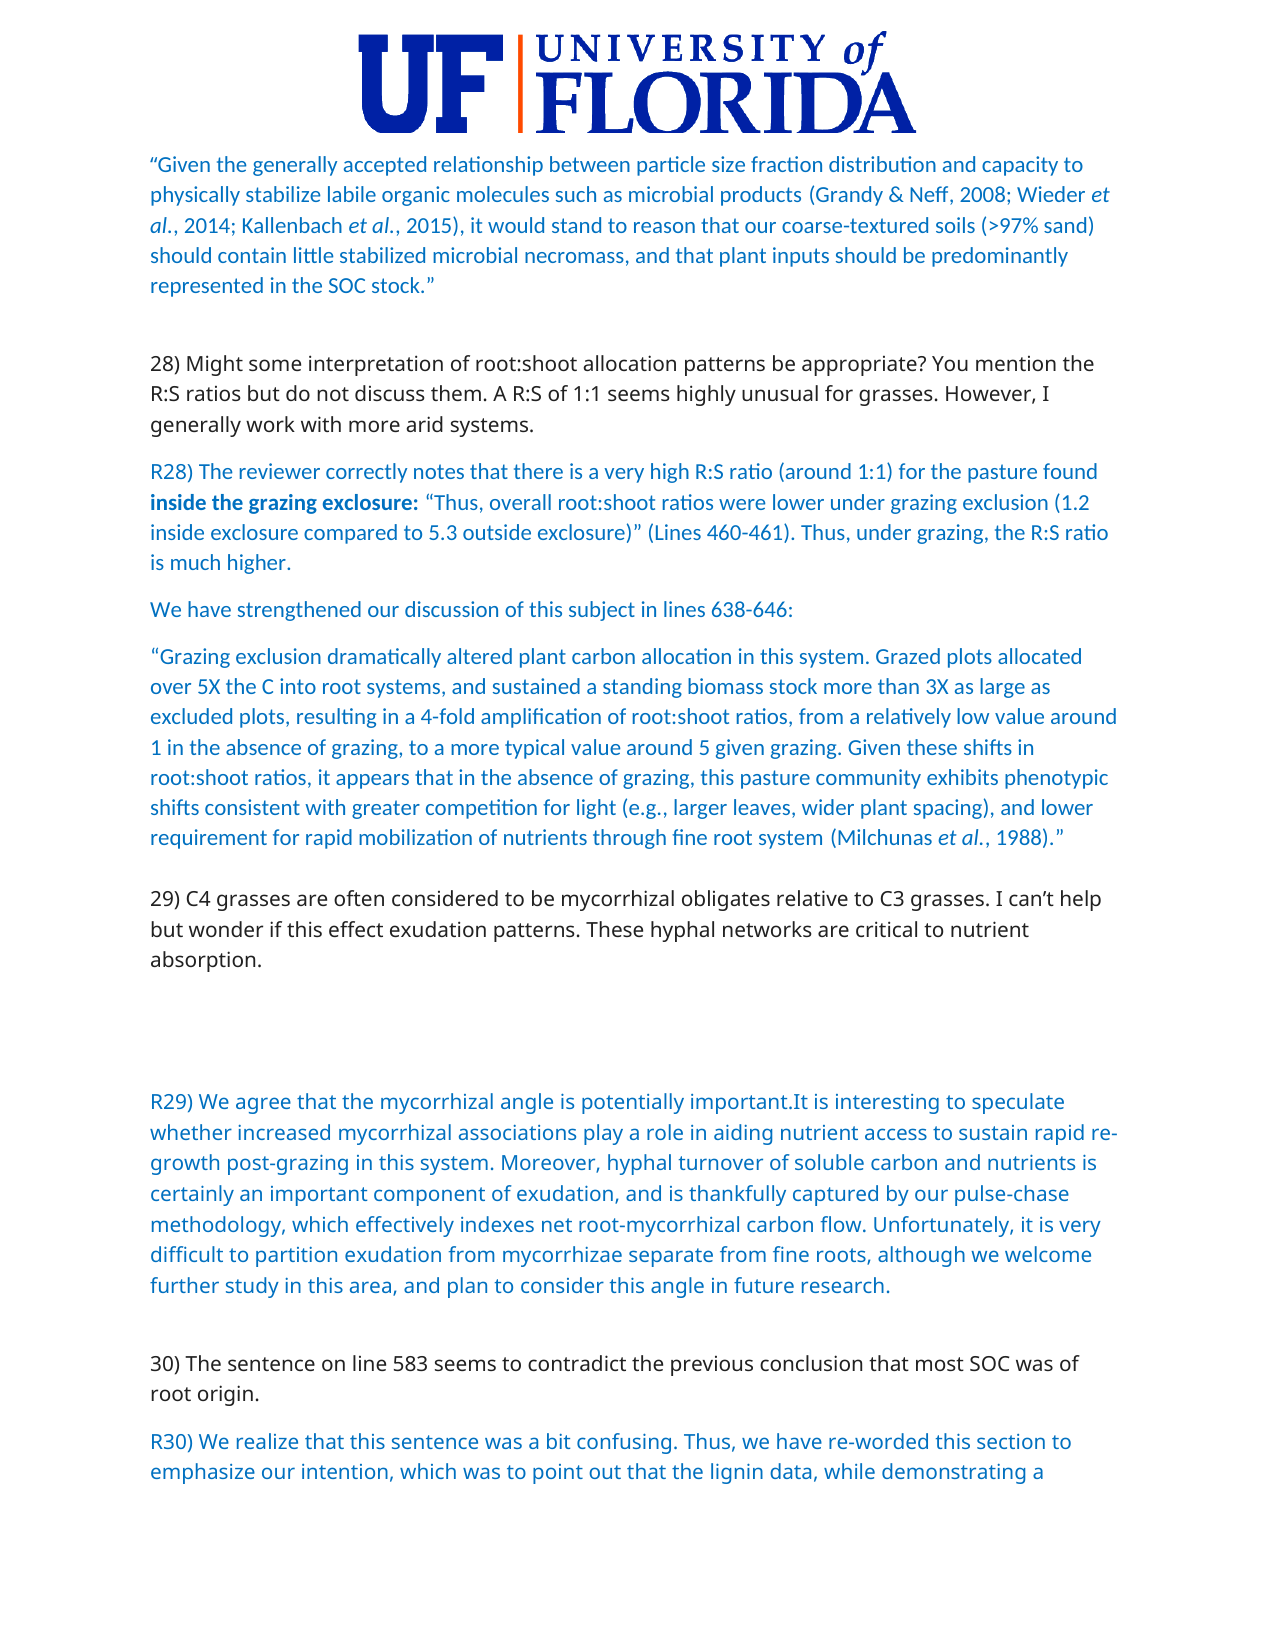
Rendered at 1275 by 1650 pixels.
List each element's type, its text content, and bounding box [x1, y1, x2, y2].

text We have strengthened our discussion of this subject in lines 638-646: [150, 595, 1125, 623]
text “Grazing exclusion dramatically altered plant carbon allocation in this system. Grazed plots allocated over 5X the C into root systems, and sustained a standing biomass stock more than 3X as large as excluded plots, resulting in a 4-fold amplification of root:shoot ratios, from a relatively low value around 1 in the absence of grazing, to a more typical value around 5 given grazing. Given these shifts in root:shoot ratios, it appears that in the absence of grazing, this pasture community exhibits phenotypic shifts consistent with greater competition for light (e.g., larger leaves, wider plant spacing), and lower requirement for rapid mobilization of nutrients through fine root system (Milchunas et al., 1988).” 29) C4 grasses are often considered to be mycorrhizal obligates relative to C3 grasses. I can’t help but wonder if this effect exudation patterns. These hyphal networks are critical to nutrient absorption. [150, 642, 1125, 974]
text “Given the generally accepted relationship between particle size fraction distribution and capacity to physically stabilize labile organic molecules such as microbial products (Grandy & Neff, 2008; Wieder et al., 2014; Kallenbach et al., 2015), it would stand to reason that our coarse-textured soils (>97% sand) should contain little stabilized microbial necromass, and that plant inputs should be predominantly represented in the SOC stock.” [150, 150, 1125, 299]
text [150, 1427, 1125, 1486]
text R29) We agree that the mycorrhizal angle is potentially important.It is interesting to speculate whether increased mycorrhizal associations play a role in aiding nutrient access to sustain rapid re-growth post-grazing in this system. Moreover, hyphal turnover of soluble carbon and nutrients is certainly an important component of exudation, and is thankfully captured by our pulse-chase methodology, which effectively indexes net root-mycorrhizal carbon flow. Unfortunately, it is very difficult to partition exudation from mycorrhizae separate from fine roots, although we welcome further study in this area, and plan to consider this angle in future research. [150, 1087, 1125, 1299]
picture [356, 31, 916, 132]
text 28) Might some interpretation of root:shoot allocation patterns be appropriate? You mention the R:S ratios but do not discuss them. A R:S of 1:1 seems highly unusual for grasses. However, I generally work with more arid systems. [150, 318, 1125, 438]
text R28) The reviewer correctly notes that there is a very high R:S ratio (around 1:1) for the pasture found inside the grazing exclosure: “Thus, overall root:shoot ratios were lower under grazing exclusion (1.2 inside exclosure compared to 5.3 outside exclosure)” (Lines 460-461). Thus, under grazing, the R:S ratio is much higher. [150, 457, 1125, 576]
text 30) The sentence on line 583 seems to contradict the previous conclusion that most SOC was of root origin. [150, 1318, 1125, 1408]
